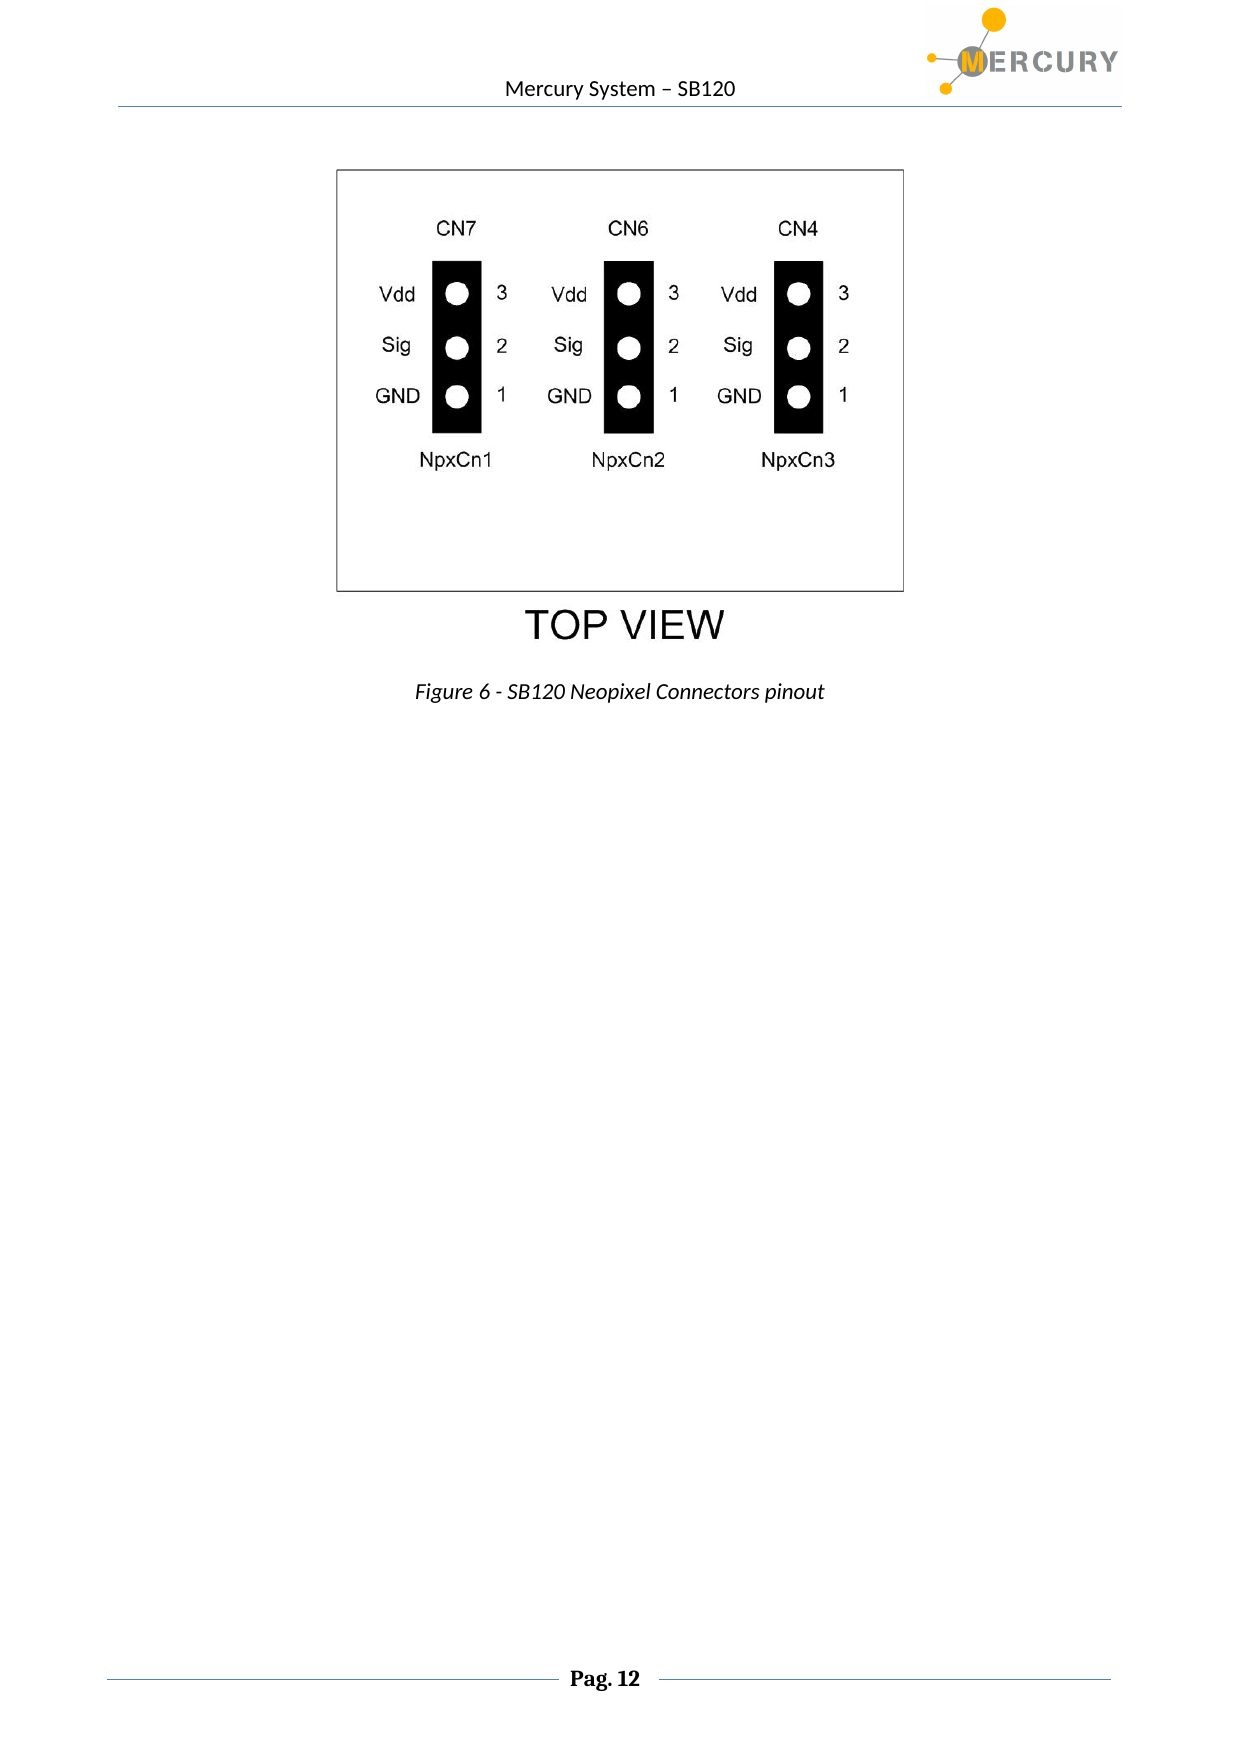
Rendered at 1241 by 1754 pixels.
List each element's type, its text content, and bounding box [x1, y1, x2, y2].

picture [336, 169, 904, 652]
picture [925, 3, 1122, 102]
text Figure 6 - SB120 Neopixel Connectors pinout [118, 677, 1122, 705]
